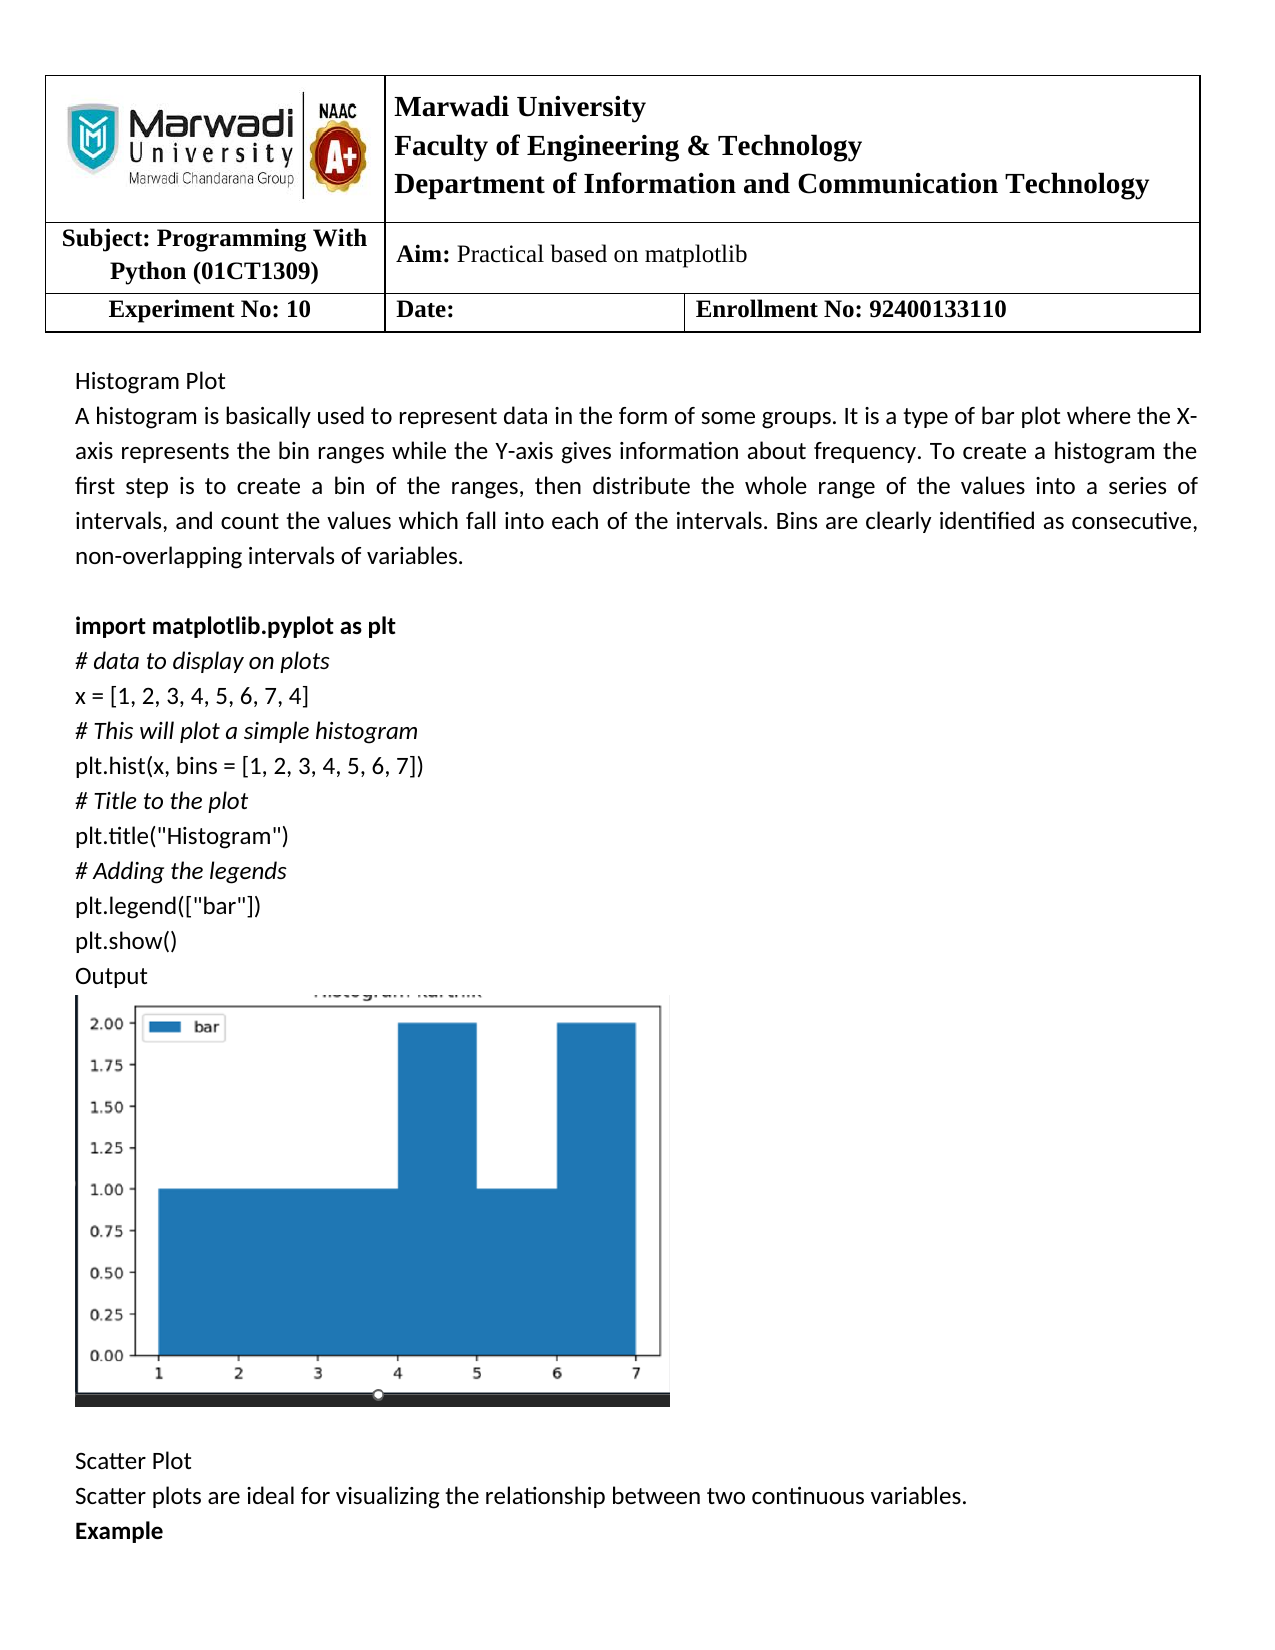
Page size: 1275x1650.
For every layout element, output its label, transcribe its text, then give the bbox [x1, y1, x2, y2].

text # This will plot a simple histogram [75, 715, 1200, 746]
text plt.show() [75, 925, 1200, 956]
text plt.title("Histogram") [75, 820, 1200, 851]
text # data to display on plots [75, 645, 1200, 676]
text Histogram Plot [75, 365, 1200, 396]
text # Adding the legends [75, 855, 1200, 886]
picture [75, 995, 670, 1407]
text x = [1, 2, 3, 4, 5, 6, 7, 4] [75, 680, 1200, 711]
picture [58, 80, 374, 213]
text Scatter Plot [75, 1445, 1200, 1476]
text A histogram is basically used to represent data in the form of some groups. It is a type of bar plot where the X-axis represents the bin ranges while the Y-axis gives information about frequency. To create a histogram the first step is to create a bin of the ranges, then distribute the whole range of the values into a series of intervals, and count the values which fall into each of the intervals. Bins are clearly identified as consecutive, non-overlapping intervals of variables. [75, 400, 1200, 571]
text # Title to the plot [75, 785, 1200, 816]
text import matplotlib.pyplot as plt [75, 610, 1200, 641]
text plt.hist(x, bins = [1, 2, 3, 4, 5, 6, 7]) [75, 750, 1200, 781]
text plt.legend(["bar"]) [75, 890, 1200, 921]
text Output [75, 960, 1200, 991]
text Example [75, 1515, 1200, 1546]
text Scatter plots are ideal for visualizing the relationship between two continuous variables. [75, 1480, 1200, 1511]
